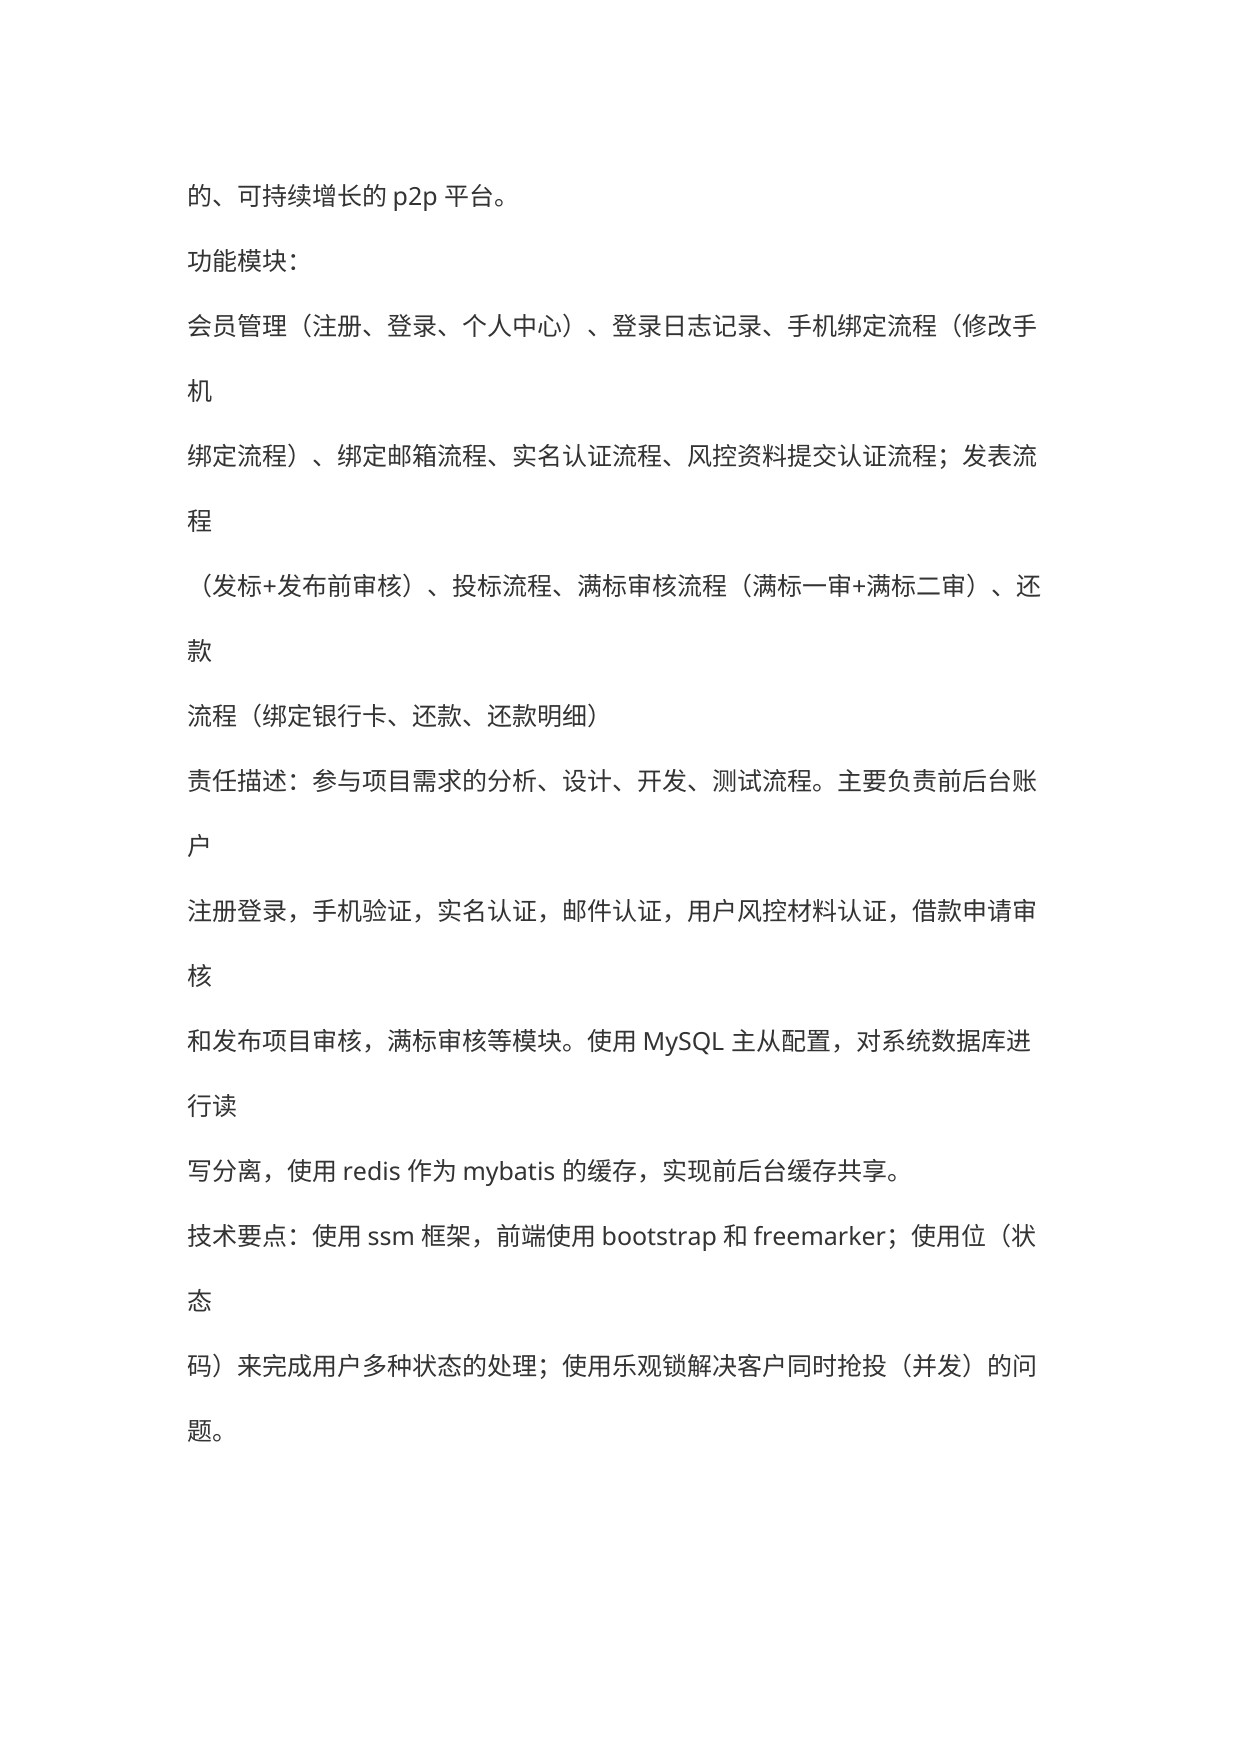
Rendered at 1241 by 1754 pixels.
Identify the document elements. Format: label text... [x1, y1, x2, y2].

text 流程（绑定银行卡、还款、还款明细） [187, 682, 1053, 747]
text 功能模块： [187, 227, 1053, 292]
text 责任描述：参与项目需求的分析、设计、开发、测试流程。主要负责前后台账户 [187, 747, 1053, 877]
text 和发布项目审核，满标审核等模块。使用MySQL 主从配置，对系统数据库进行读 [187, 1007, 1053, 1137]
text 的、可持续增长的p2p 平台。 [187, 162, 1053, 227]
text 绑定流程）、绑定邮箱流程、实名认证流程、风控资料提交认证流程；发表流程 [187, 422, 1053, 552]
text 注册登录，手机验证，实名认证，邮件认证，用户风控材料认证，借款申请审核 [187, 877, 1053, 1007]
text 码）来完成用户多种状态的处理；使用乐观锁解决客户同时抢投（并发）的问题。 [187, 1332, 1053, 1462]
text 技术要点：使用ssm 框架，前端使用bootstrap 和freemarker；使用位（状态 [187, 1202, 1053, 1332]
text 写分离，使用redis 作为mybatis 的缓存，实现前后台缓存共享。 [187, 1137, 1053, 1202]
text 会员管理（注册、登录、个人中心）、登录日志记录、手机绑定流程（修改手机 [187, 292, 1053, 422]
text （发标+发布前审核）、投标流程、满标审核流程（满标一审+满标二审）、还款 [187, 552, 1053, 682]
